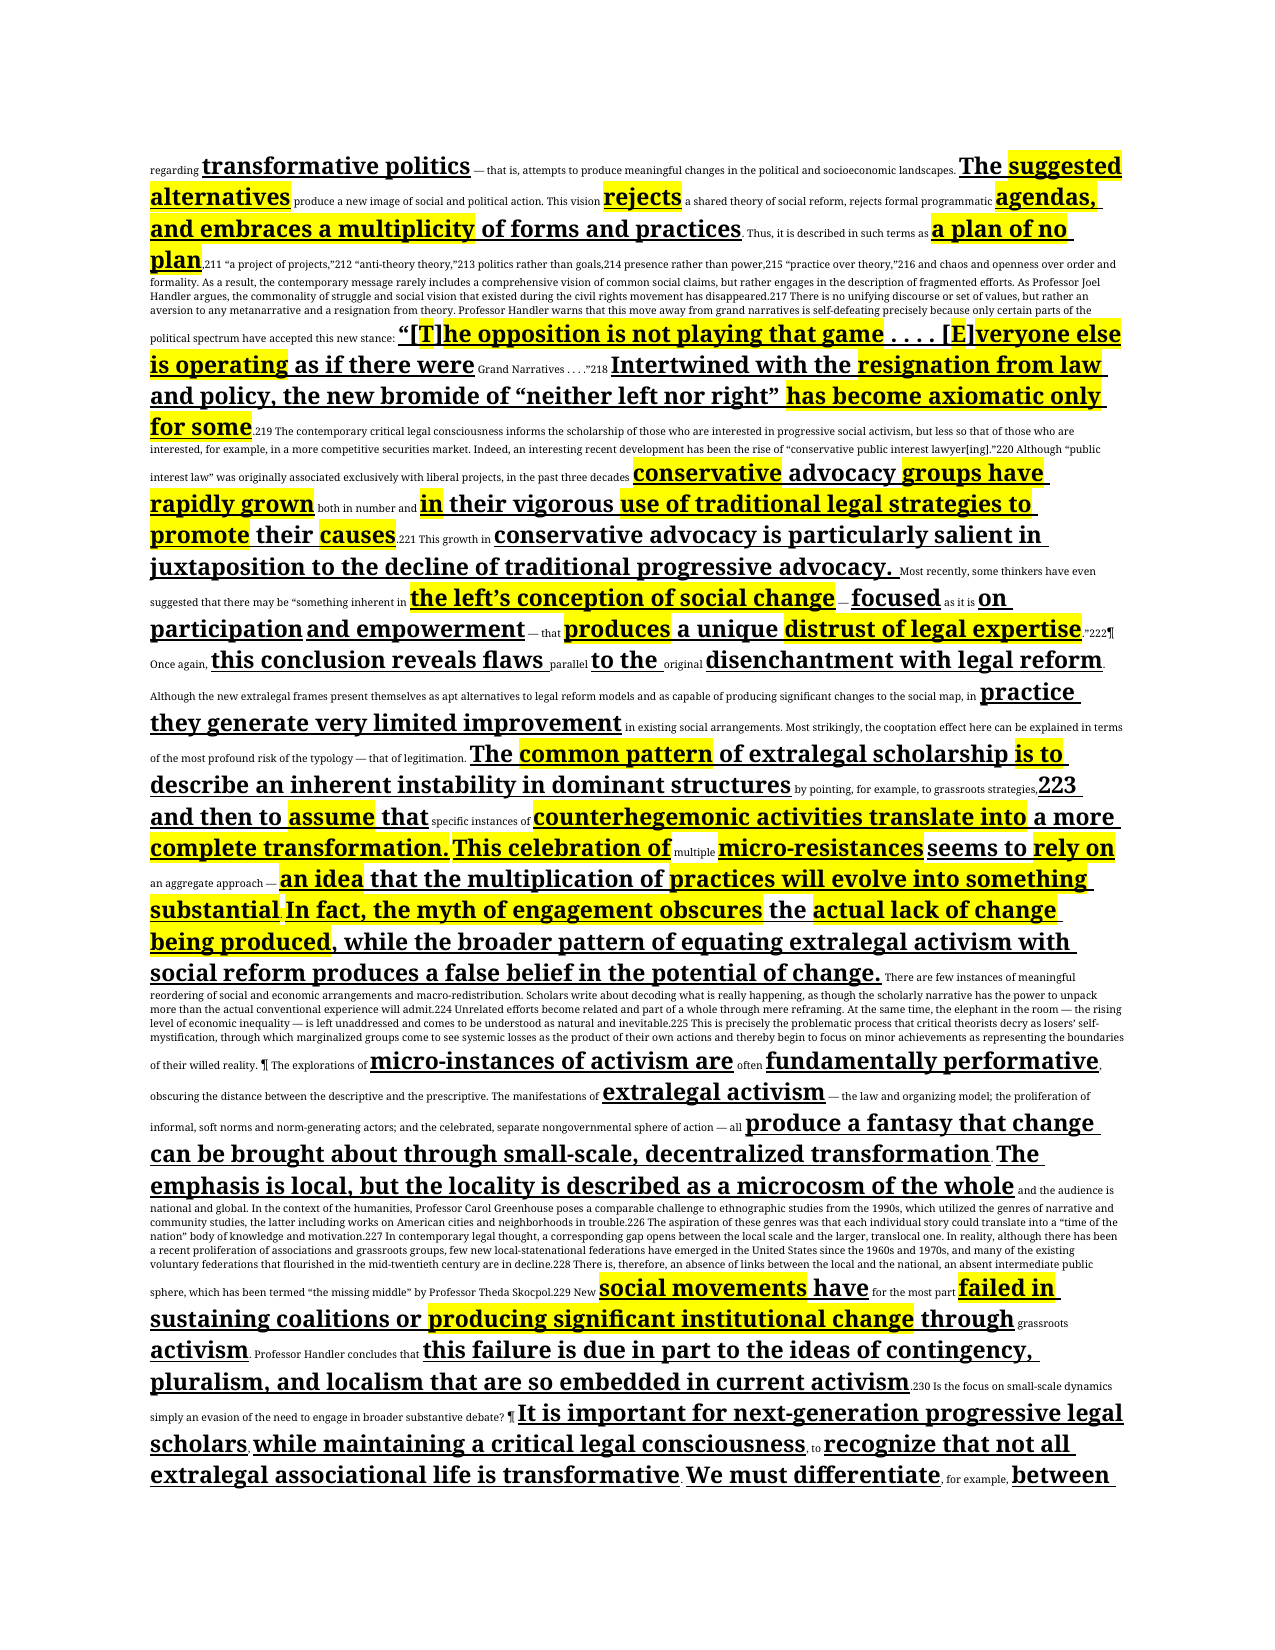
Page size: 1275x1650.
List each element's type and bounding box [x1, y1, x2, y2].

text [150, 150, 1125, 1490]
